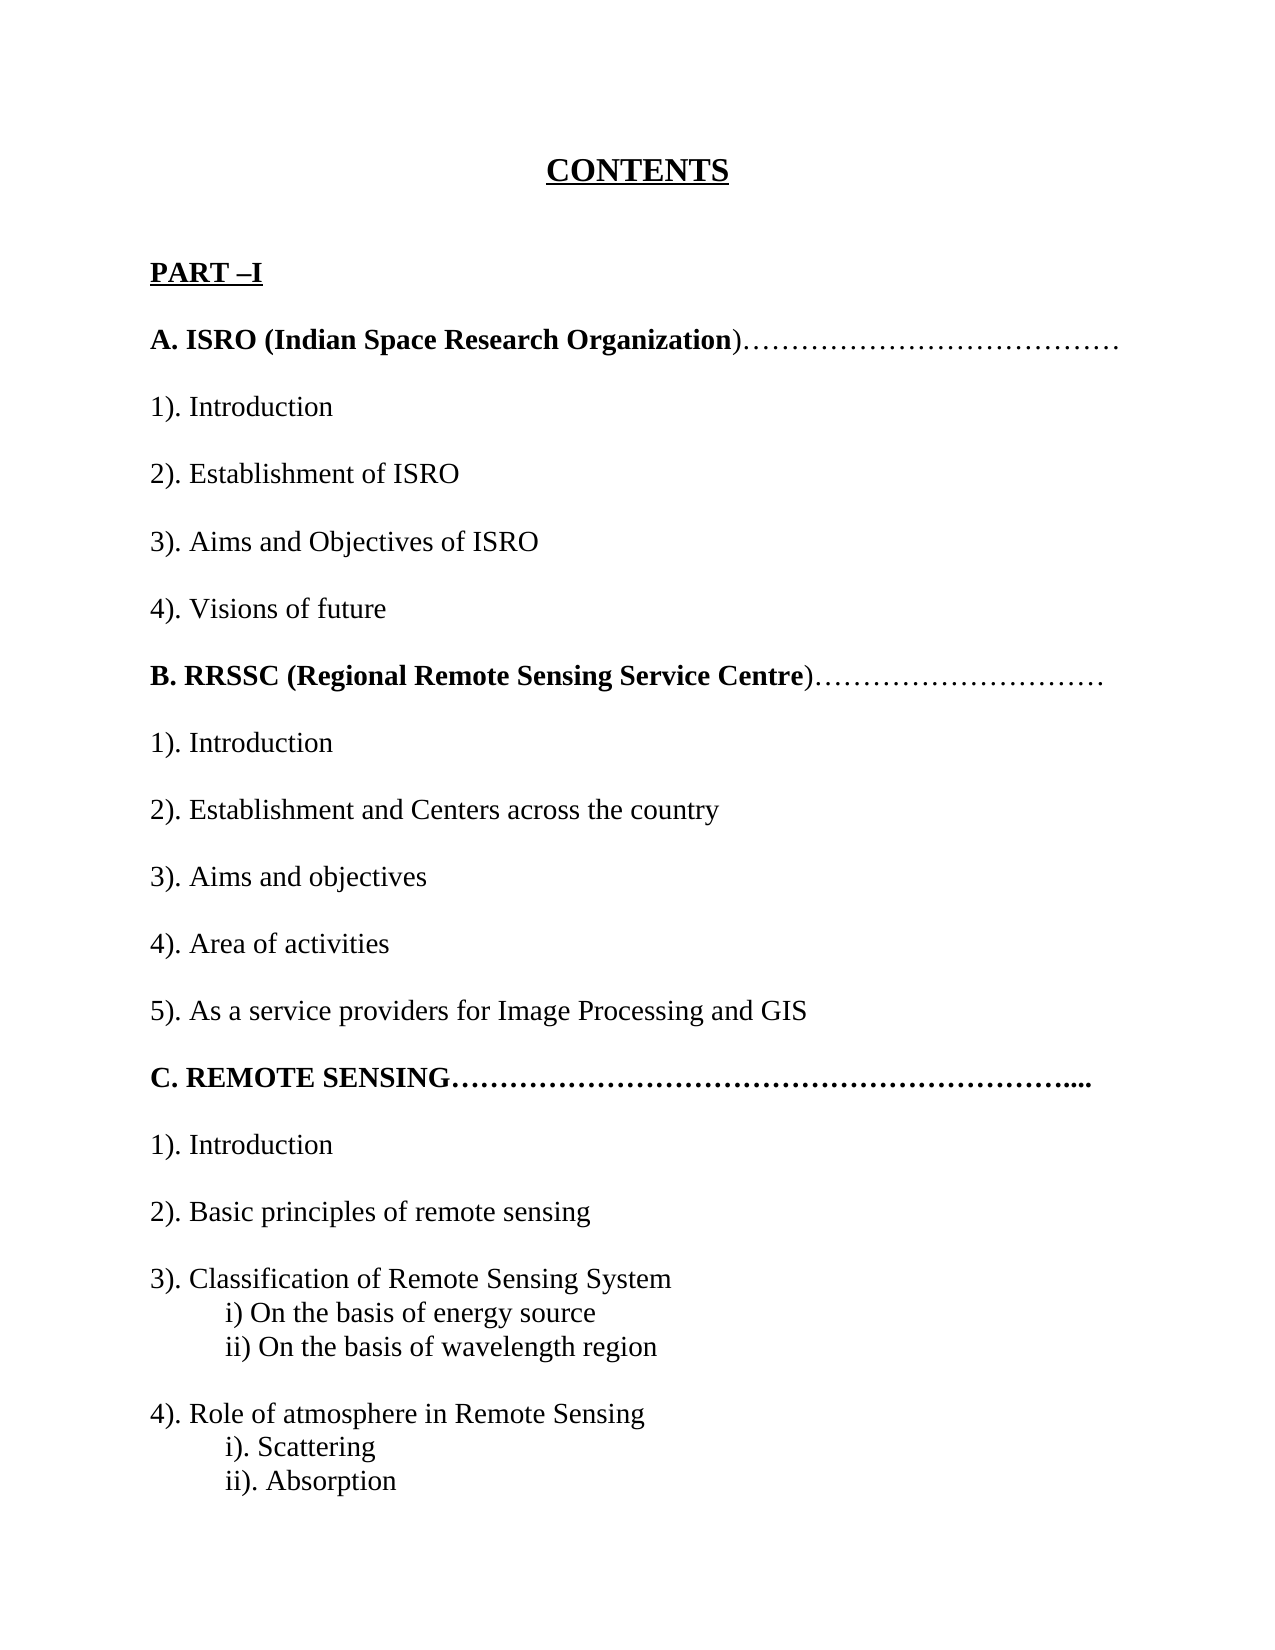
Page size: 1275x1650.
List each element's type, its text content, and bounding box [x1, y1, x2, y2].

text PART –I [150, 255, 1125, 289]
text i) On the basis of energy source [150, 1295, 1125, 1329]
text 1). Introduction [150, 725, 1125, 758]
text 1). Introduction [150, 1127, 1125, 1161]
text 3). Aims and Objectives of ISRO [150, 524, 1125, 557]
text CONTENTS [150, 150, 1125, 188]
text 2). Establishment of ISRO [150, 457, 1125, 490]
text B. RRSSC (Regional Remote Sensing Service Centre)………………………… [150, 658, 1125, 691]
text 3). Aims and objectives [150, 859, 1125, 893]
text 2). Establishment and Centers across the country [150, 792, 1125, 826]
text 4). Area of activities [150, 926, 1125, 960]
text 3). Classification of Remote Sensing System [150, 1262, 1125, 1295]
text i). Scattering [150, 1429, 1125, 1463]
text 2). Basic principles of remote sensing [150, 1194, 1125, 1228]
text ii) On the basis of wavelength region [150, 1329, 1125, 1362]
text 1). Introduction [150, 389, 1125, 423]
text 5). As a service providers for Image Processing and GIS [150, 993, 1125, 1027]
text C. REMOTE SENSING……………………………………………………….... [150, 1060, 1125, 1094]
text 4). Role of atmosphere in Remote Sensing [150, 1396, 1125, 1429]
text ii). Absorption [150, 1463, 1125, 1496]
text A. ISRO (Indian Space Research Organization)………………………………… [150, 322, 1125, 356]
text 4). Visions of future [150, 591, 1125, 624]
